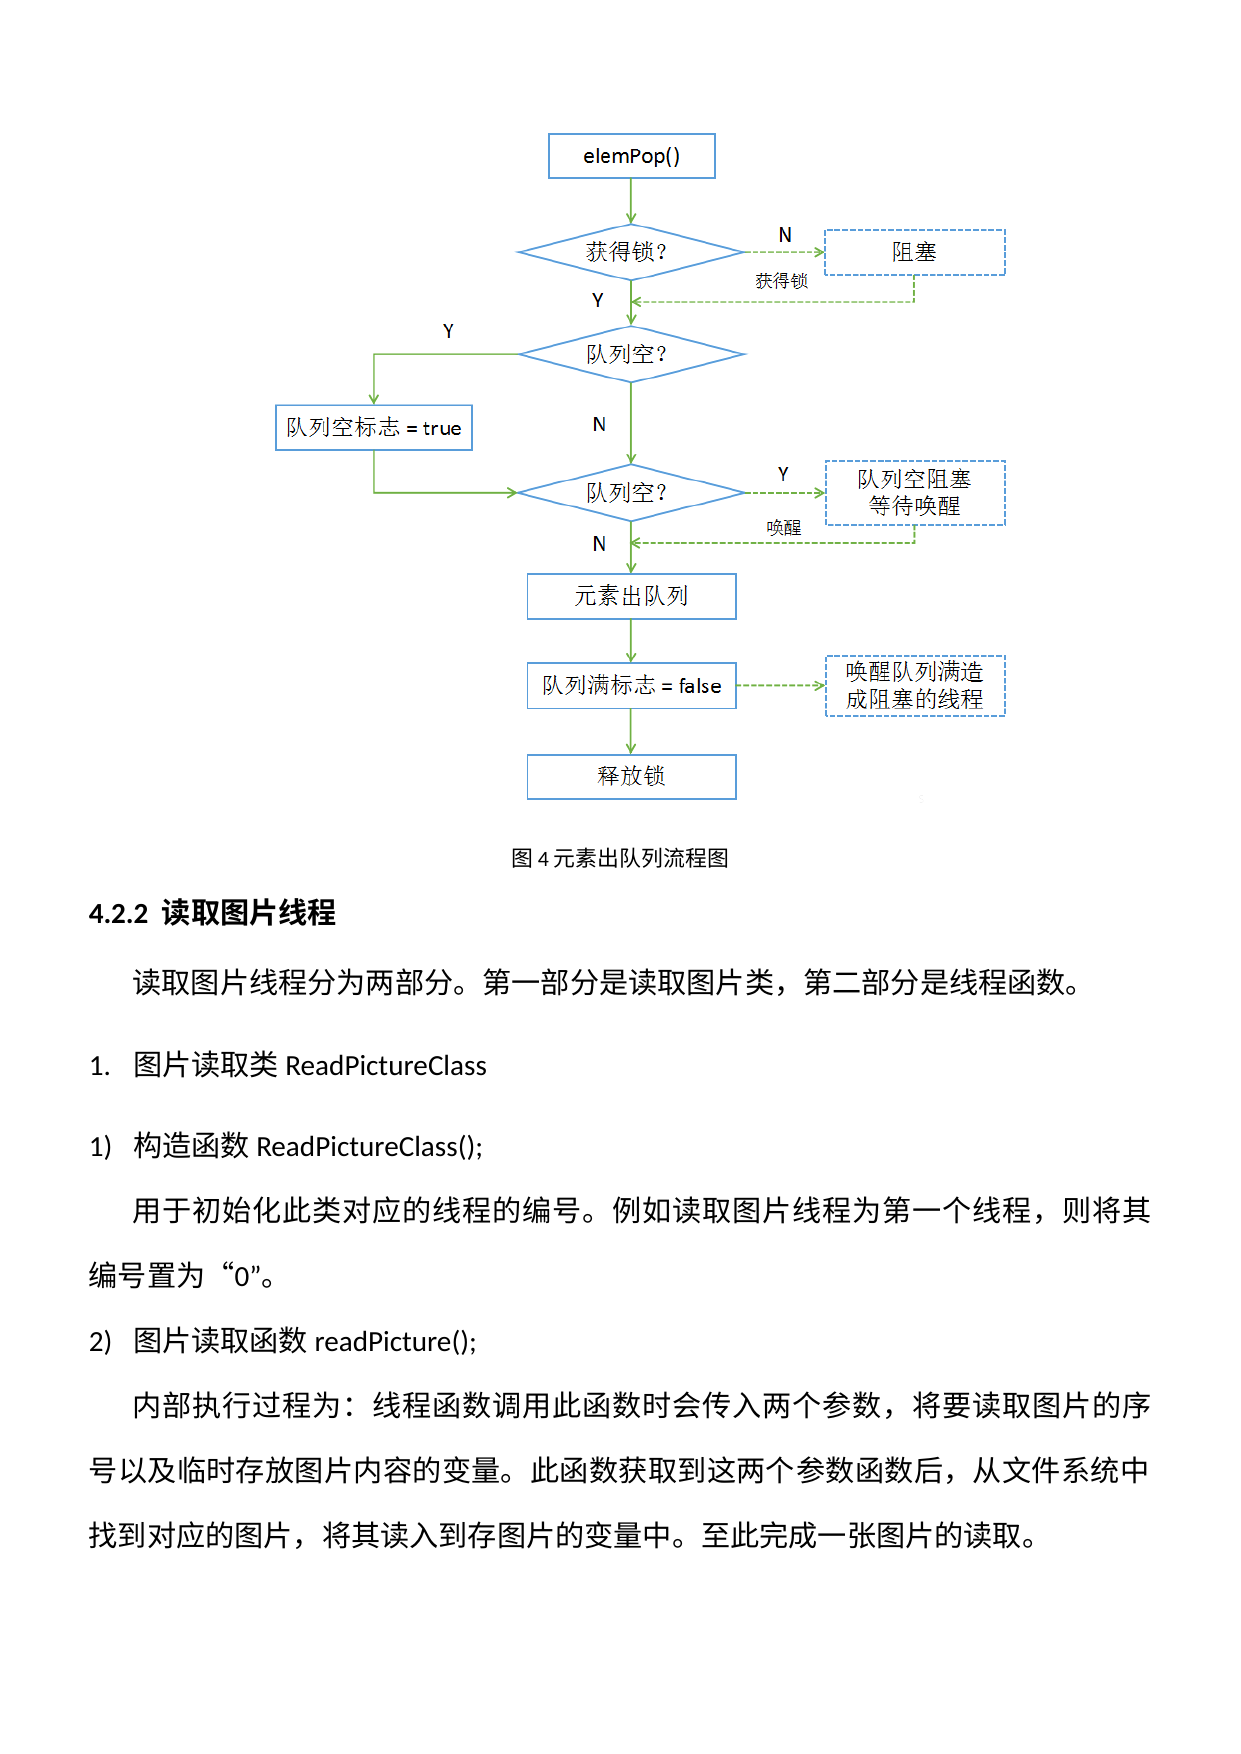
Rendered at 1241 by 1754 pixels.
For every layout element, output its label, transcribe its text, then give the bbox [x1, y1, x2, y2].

text 读取图片线程分为两部分。第一部分是读取图片类，第二部分是线程函数。 [88, 948, 1152, 1013]
list 图片读取类 ReadPictureClass [88, 1030, 1152, 1095]
subtitle 4.2.2 读取图片线程 [88, 878, 1152, 943]
list 图片读取函数 readPicture(); [88, 1306, 1152, 1371]
picture [272, 125, 1012, 810]
text 图4 元素出队列流程图 [88, 840, 1152, 873]
list 内部执行过程为：线程函数调用此函数时会传入两个参数，将要读取图片的序号以及临时存放图片内容的变量。此函数获取到这两个参数函数后，从文件系统中找到对应的图片，将其读入到存图片的变量中。至此完成一张图片的读取。 [88, 1371, 1152, 1566]
list 构造函数 ReadPictureClass(); [88, 1111, 1152, 1176]
list 用于初始化此类对应的线程的编号。例如读取图片线程为第一个线程，则将其编号置为“0”。 [88, 1176, 1152, 1306]
